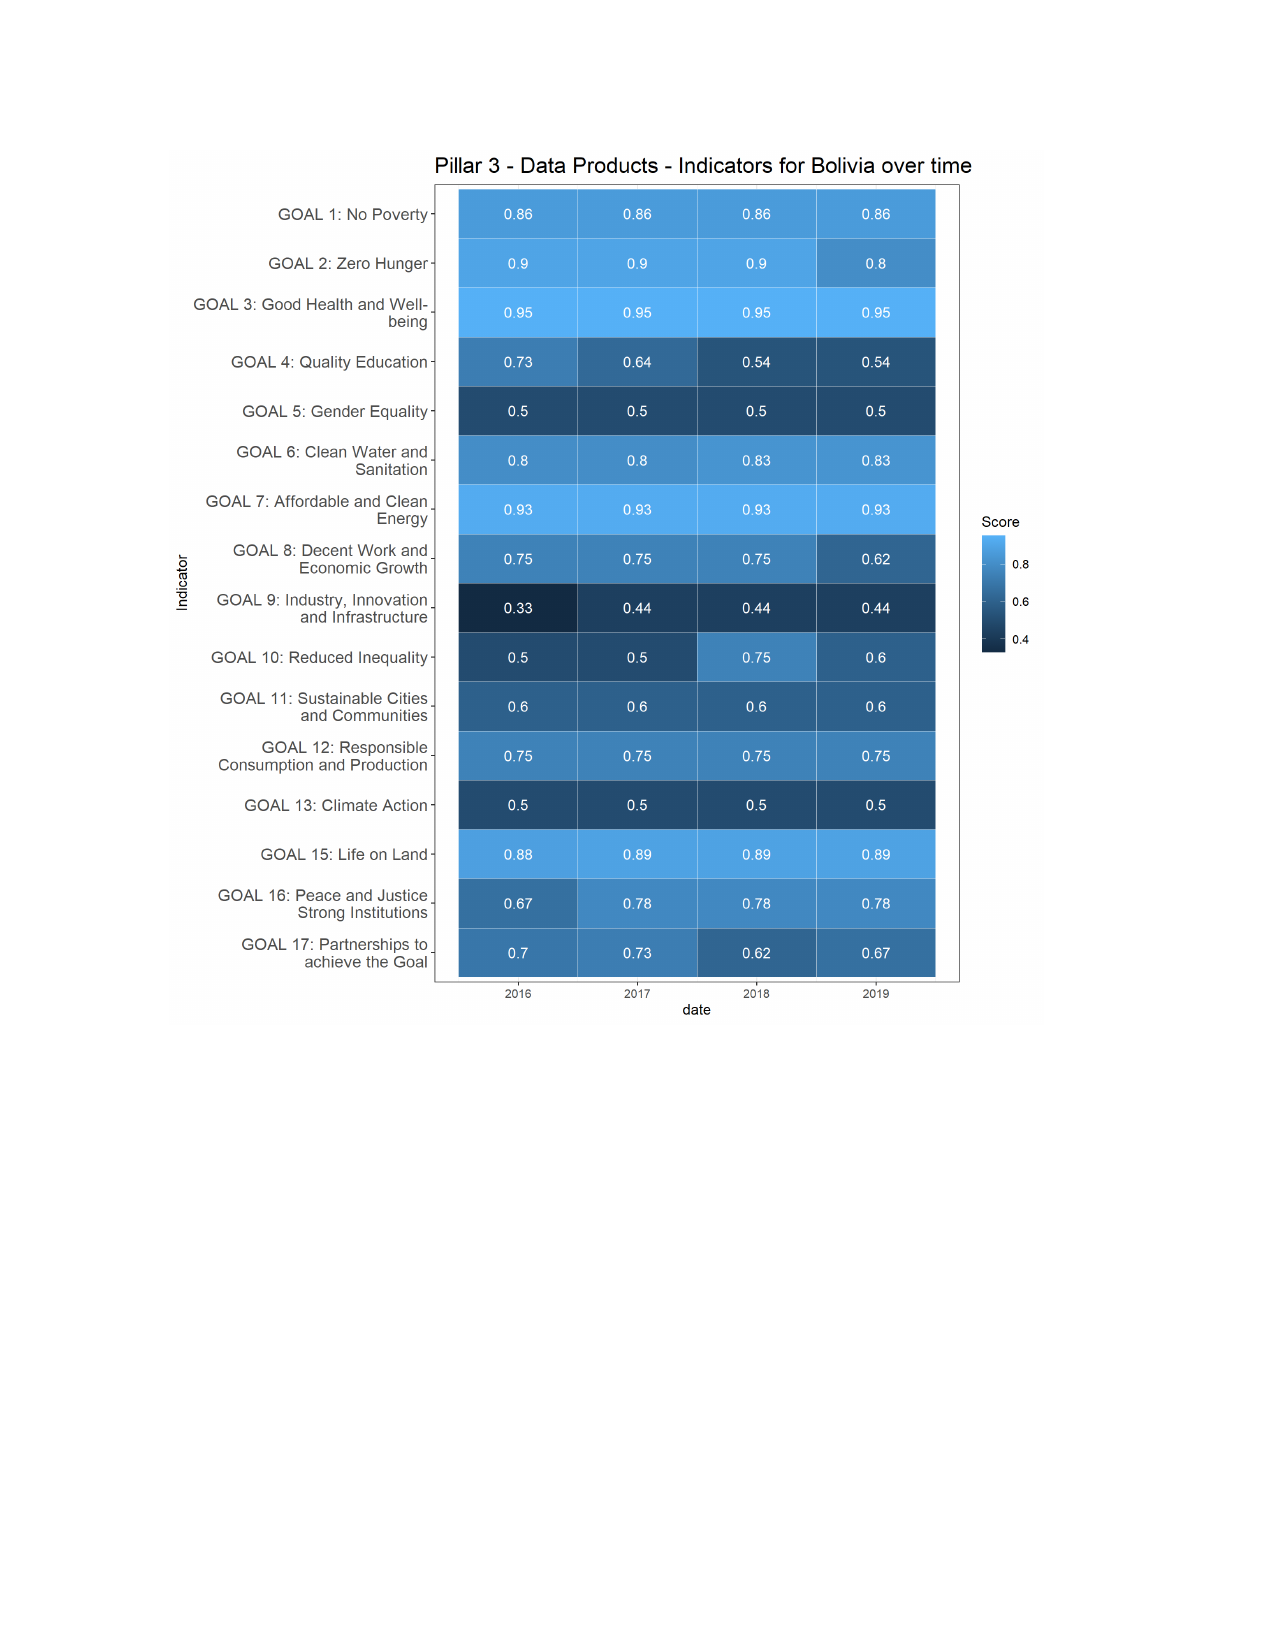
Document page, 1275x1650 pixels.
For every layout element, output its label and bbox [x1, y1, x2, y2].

picture [168, 150, 1044, 1025]
